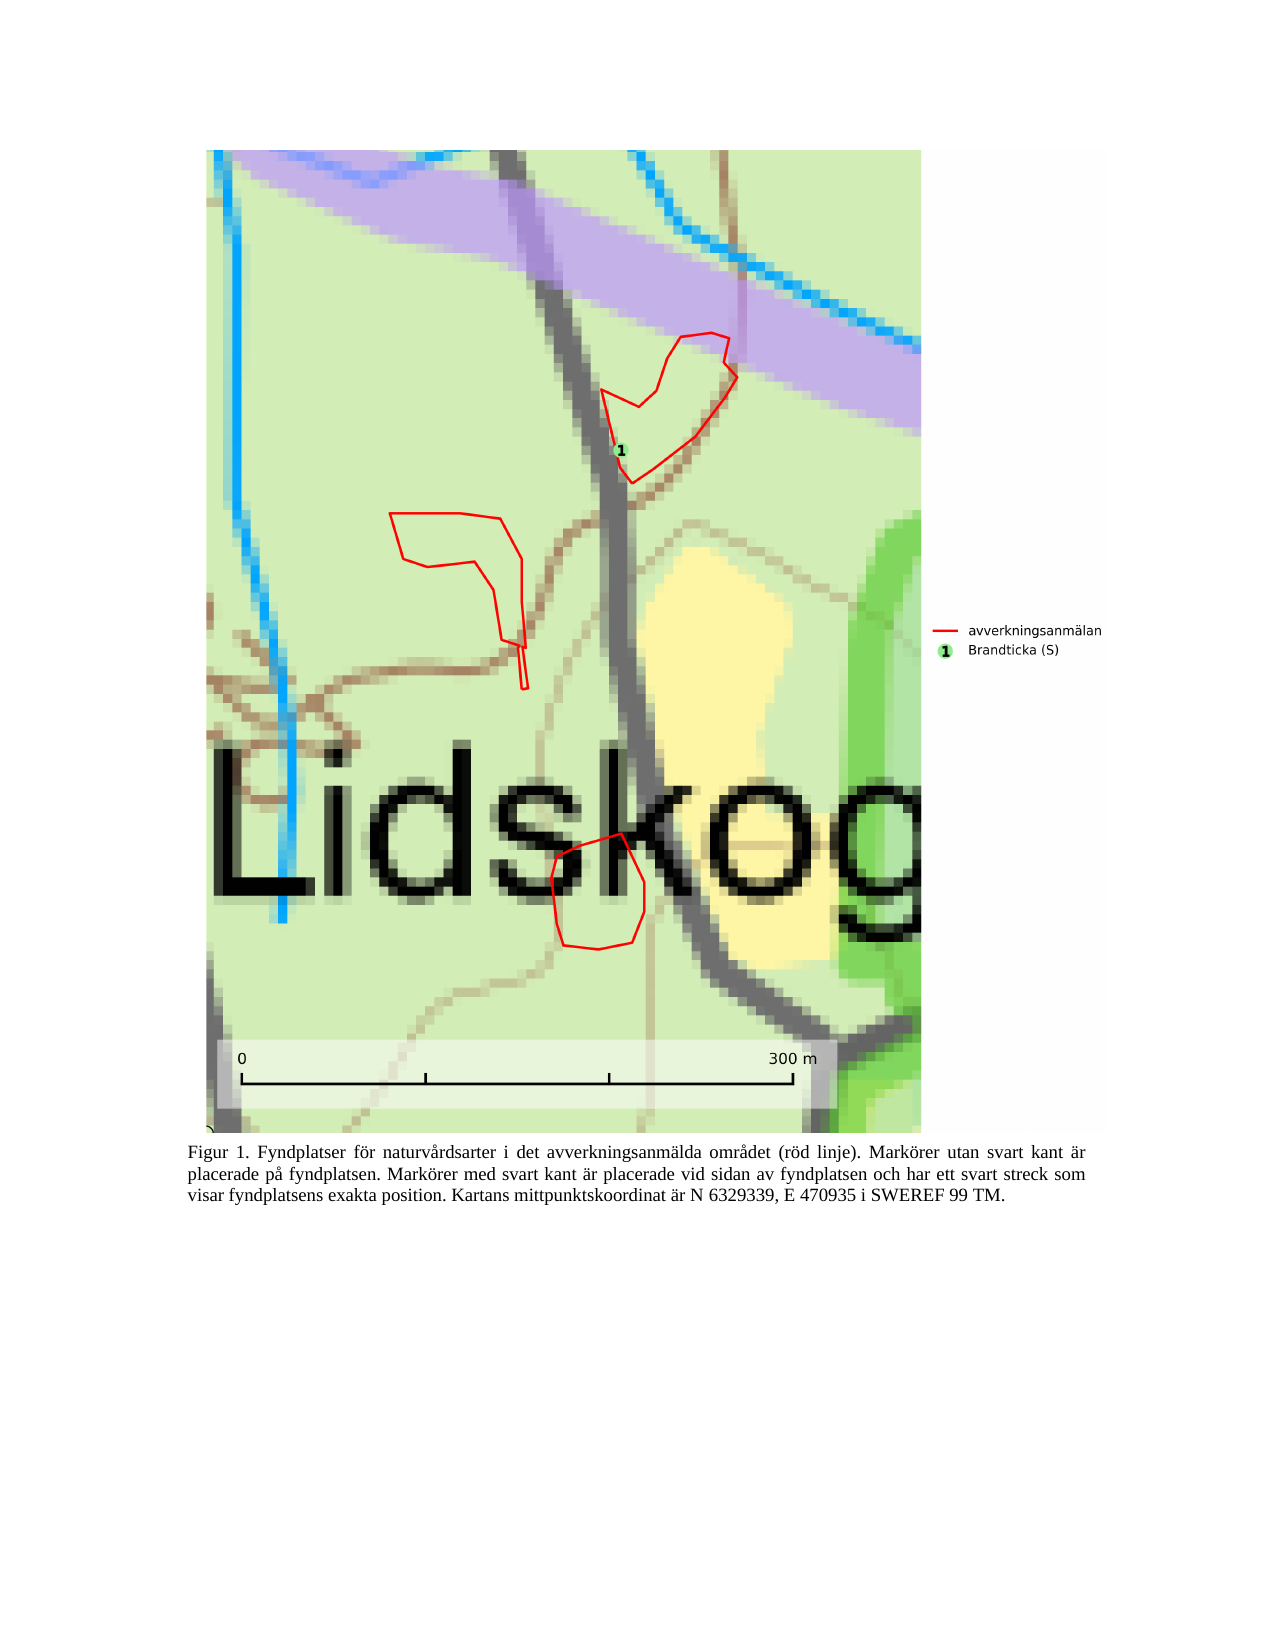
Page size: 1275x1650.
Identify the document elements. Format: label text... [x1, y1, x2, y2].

text Figur 1. Fyndplatser för naturvårdsarter i det avverkningsanmälda området (röd linje). Markörer utan svart kant är placerade på fyndplatsen. Markörer med svart kant är placerade vid sidan av fyndplatsen och har ett svart streck som visar fyndplatsens exakta position. Kartans mittpunktskoordinat är N 6329339, E 470935 i SWEREF 99 TM. [187, 1141, 1087, 1206]
picture [206, 150, 1107, 1133]
